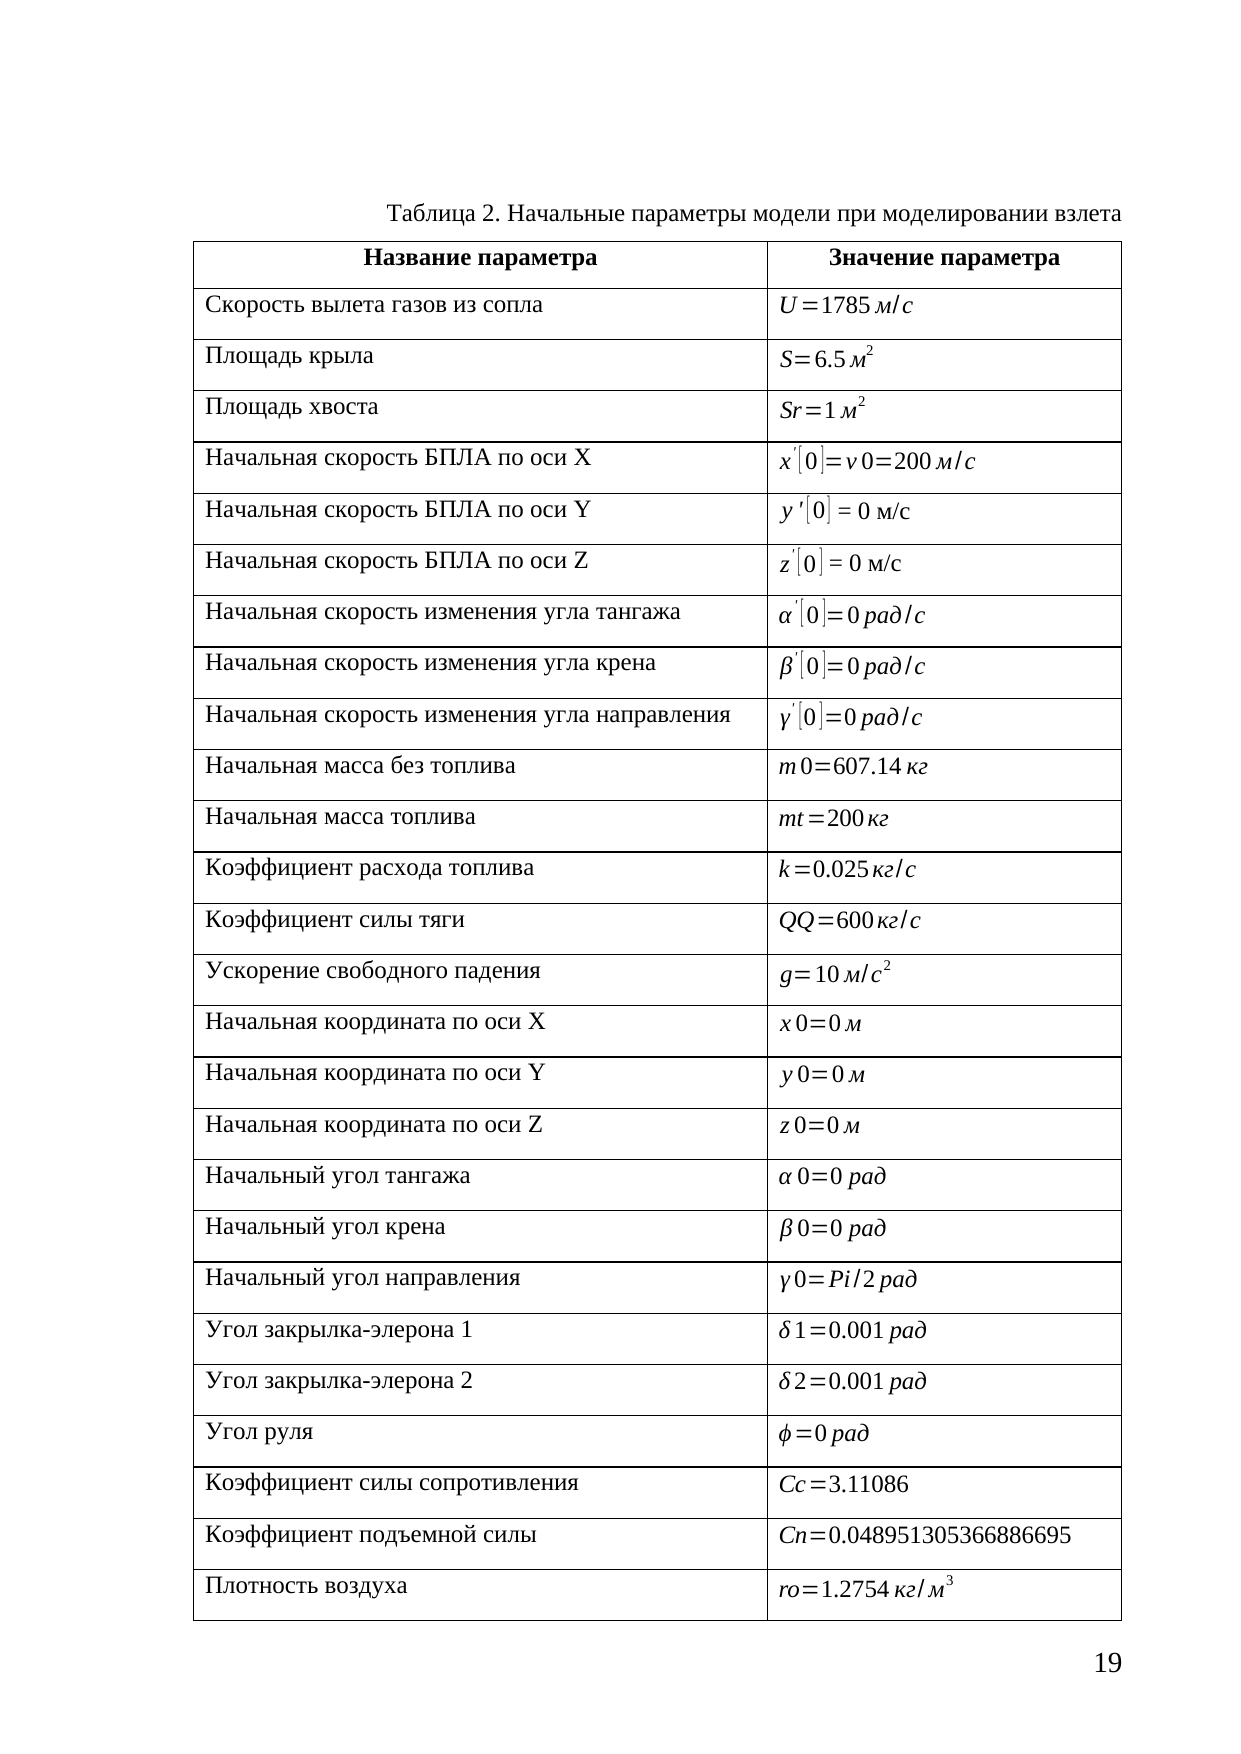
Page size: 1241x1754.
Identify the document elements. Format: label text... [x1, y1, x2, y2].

table_cell [768, 391, 1121, 441]
table_cell Скорость вылета газов из сопла [194, 289, 767, 339]
table_cell [768, 1468, 1121, 1518]
table_cell Начальная скорость БПЛА по оси Y [194, 494, 767, 544]
table_cell Начальная координата по оси X [194, 1006, 767, 1056]
table_cell Начальная масса топлива [194, 801, 767, 851]
table_cell [768, 1570, 1121, 1620]
table_cell Плотность воздуха [194, 1570, 767, 1620]
table_cell Начальная скорость изменения угла крена [194, 648, 767, 698]
table_cell [768, 1160, 1121, 1210]
table_cell [768, 801, 1121, 851]
table_cell [768, 596, 1121, 646]
table_cell Угол закрылка-элерона 1 [194, 1314, 767, 1364]
table_cell Угол закрылка-элерона 2 [194, 1365, 767, 1415]
table_cell Начальная скорость изменения угла тангажа [194, 596, 767, 646]
table_cell = 0 м/с [768, 545, 1121, 595]
table_cell [768, 1263, 1121, 1313]
table_cell [768, 1416, 1121, 1466]
table_cell Коэффициент силы тяги [194, 904, 767, 954]
table_cell Коэффициент силы сопротивления [194, 1468, 767, 1518]
table_cell [768, 853, 1121, 903]
table_cell [768, 699, 1121, 749]
table_cell Начальная масса без топлива [194, 750, 767, 800]
table_cell Начальный угол крена [194, 1211, 767, 1261]
table_cell Ускорение свободного падения [194, 955, 767, 1005]
table_cell Начальная скорость БПЛА по оси Z [194, 545, 767, 595]
table_cell [768, 1006, 1121, 1056]
table_cell [768, 648, 1121, 698]
text Таблица 2. Начальные параметры модели при моделировании взлета [193, 198, 1122, 227]
table_cell [768, 955, 1121, 1005]
table_cell [768, 340, 1121, 390]
table_cell [768, 1314, 1121, 1364]
table_cell [768, 1365, 1121, 1415]
table_cell [768, 750, 1121, 800]
table_header Название параметра [194, 242, 767, 288]
table_cell [768, 904, 1121, 954]
table_cell [768, 1058, 1121, 1108]
table_cell [768, 289, 1121, 339]
table_cell = 0 м/с [768, 494, 1121, 544]
table_cell [768, 1109, 1121, 1159]
table_cell Начальная скорость изменения угла направления [194, 699, 767, 749]
table_cell [768, 1519, 1121, 1569]
table_cell Начальный угол направления [194, 1263, 767, 1313]
table_cell [768, 443, 1121, 493]
table_cell Коэффициент расхода топлива [194, 853, 767, 903]
table_cell Коэффициент подъемной силы [194, 1519, 767, 1569]
table_cell Площадь хвоста [194, 391, 767, 441]
table_cell Начальный угол тангажа [194, 1160, 767, 1210]
table_cell Начальная скорость БПЛА по оси X [194, 443, 767, 493]
table_cell Площадь крыла [194, 340, 767, 390]
table_header Значение параметра [768, 242, 1121, 288]
table_cell [768, 1211, 1121, 1261]
table_cell Угол руля [194, 1416, 767, 1466]
table_cell Начальная координата по оси Y [194, 1058, 767, 1108]
table_cell Начальная координата по оси Z [194, 1109, 767, 1159]
